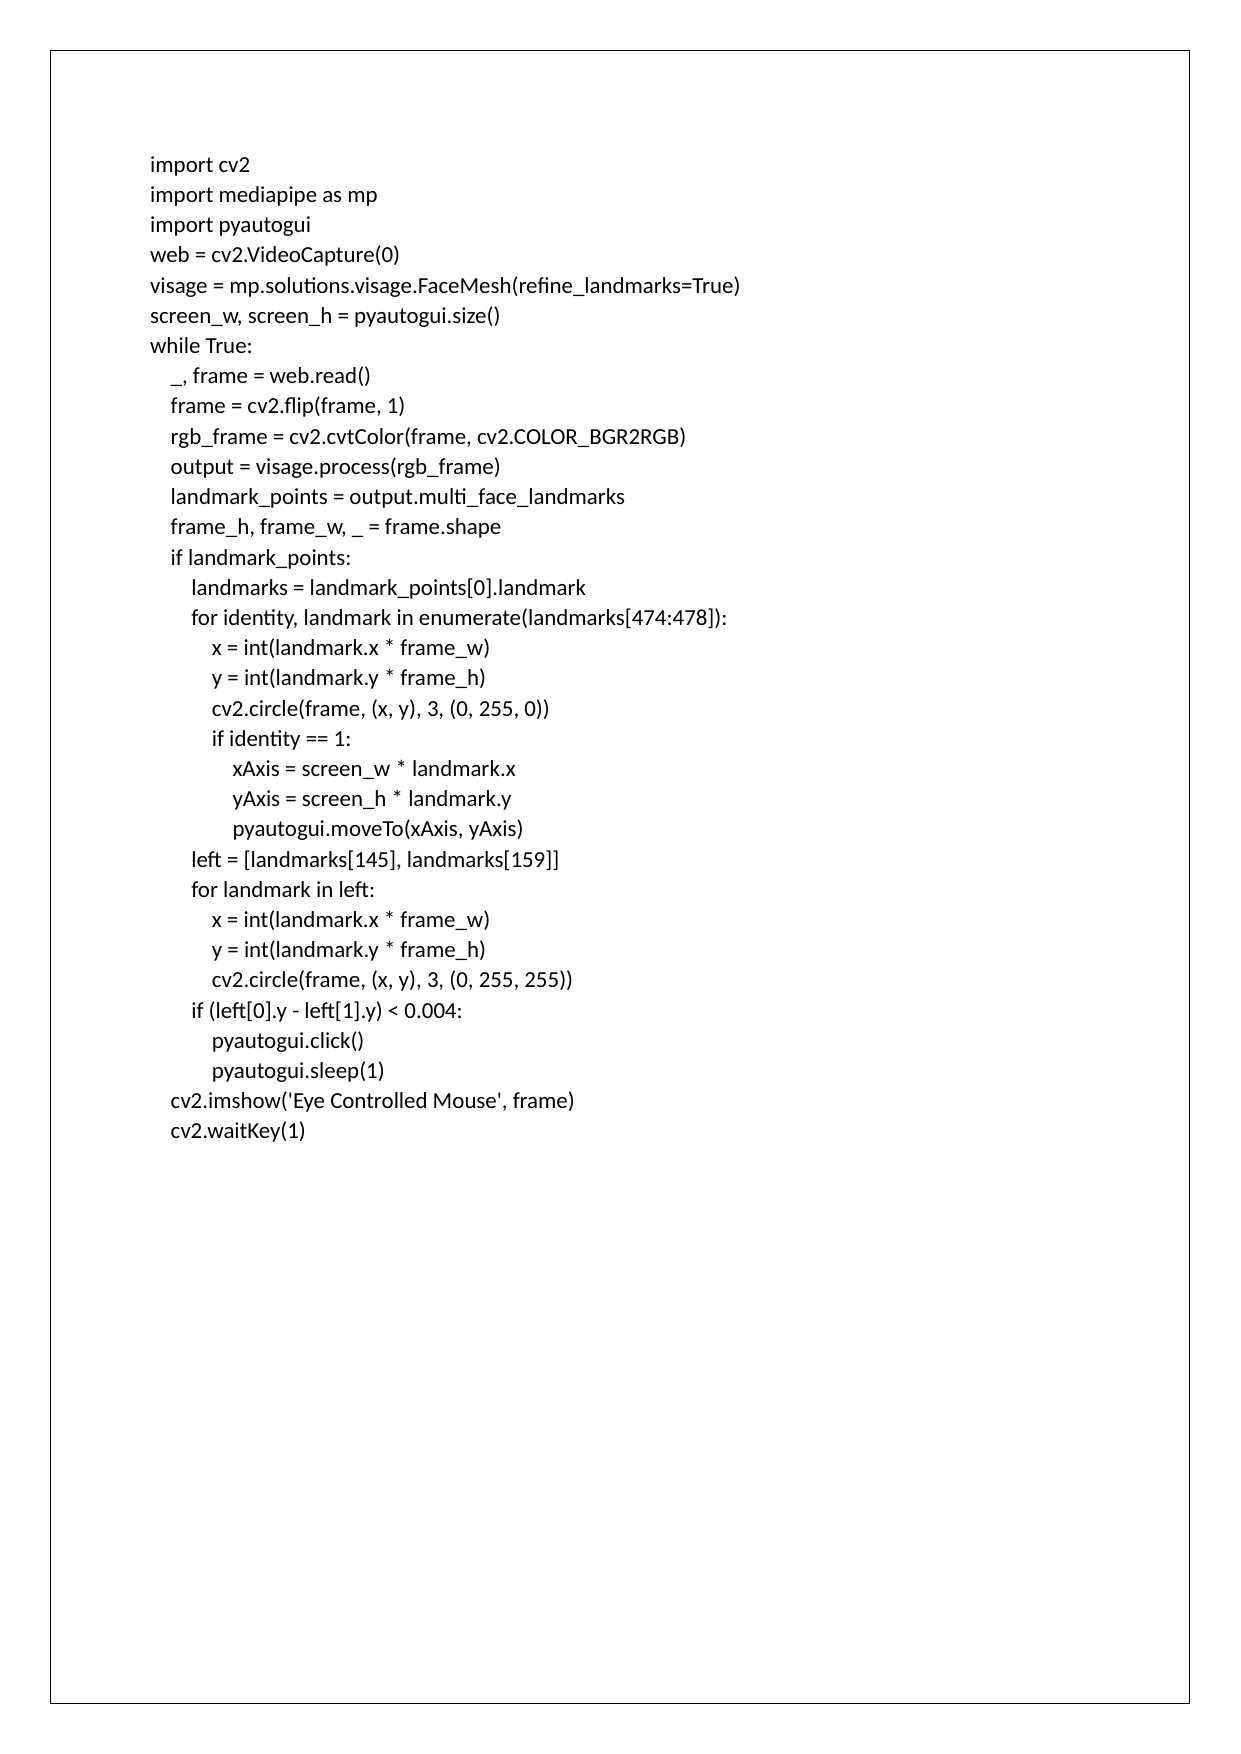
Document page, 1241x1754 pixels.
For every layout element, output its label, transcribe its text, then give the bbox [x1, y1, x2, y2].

text y = int(landmark.y * frame_h) [150, 935, 1090, 963]
text if landmark_points: [150, 543, 1090, 571]
text x = int(landmark.x * frame_w) [150, 905, 1090, 933]
text landmarks = landmark_points[0].landmark [150, 573, 1090, 601]
text cv2.circle(frame, (x, y), 3, (0, 255, 0)) [150, 694, 1090, 722]
text pyautogui.sleep(1) [150, 1056, 1090, 1084]
text x = int(landmark.x * frame_w) [150, 633, 1090, 661]
text import pyautogui [150, 210, 1090, 238]
text pyautogui.click() [150, 1026, 1090, 1054]
text left = [landmarks[145], landmarks[159]] [150, 845, 1090, 873]
text y = int(landmark.y * frame_h) [150, 663, 1090, 692]
text cv2.circle(frame, (x, y), 3, (0, 255, 255)) [150, 966, 1090, 994]
text output = visage.process(rgb_frame) [150, 452, 1090, 480]
text import cv2 [150, 150, 1090, 178]
text web = cv2.VideoCapture(0) [150, 241, 1090, 269]
text if identity == 1: [150, 724, 1090, 752]
text visage = mp.solutions.visage.FaceMesh(refine_landmarks=True) [150, 271, 1090, 299]
text yAxis = screen_h * landmark.y [150, 784, 1090, 812]
text landmark_points = output.multi_face_landmarks [150, 482, 1090, 510]
text cv2.waitKey(1) [150, 1117, 1090, 1145]
text rgb_frame = cv2.cvtColor(frame, cv2.COLOR_BGR2RGB) [150, 422, 1090, 450]
text if (left[0].y - left[1].y) < 0.004: [150, 996, 1090, 1024]
text screen_w, screen_h = pyautogui.size() [150, 301, 1090, 329]
text cv2.imshow('Eye Controlled Mouse', frame) [150, 1086, 1090, 1114]
text import mediapipe as mp [150, 180, 1090, 208]
text _, frame = web.read() [150, 361, 1090, 389]
text xAxis = screen_w * landmark.x [150, 754, 1090, 782]
text for identity, landmark in enumerate(landmarks[474:478]): [150, 603, 1090, 631]
text frame = cv2.flip(frame, 1) [150, 392, 1090, 420]
text for landmark in left: [150, 875, 1090, 903]
text while True: [150, 331, 1090, 359]
text frame_h, frame_w, _ = frame.shape [150, 512, 1090, 541]
text pyautogui.moveTo(xAxis, yAxis) [150, 814, 1090, 843]
